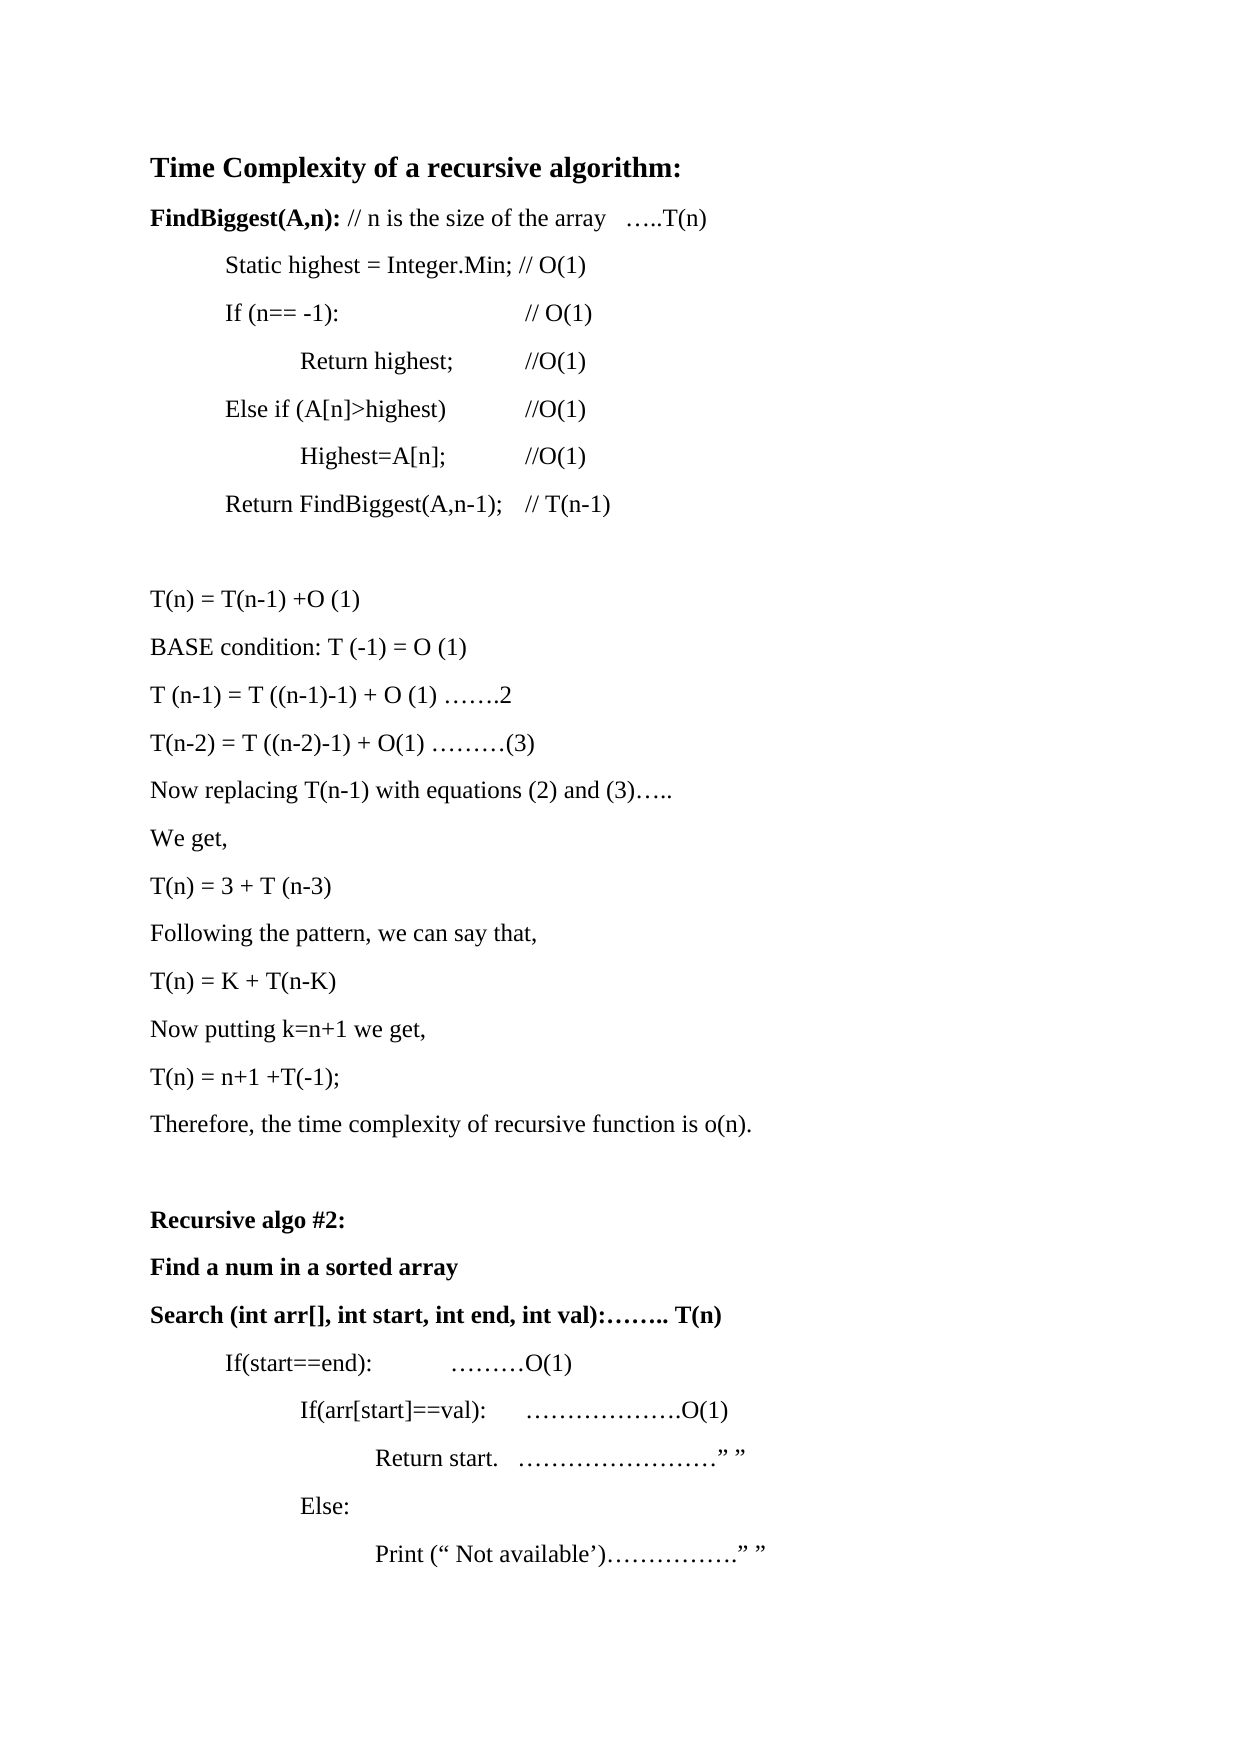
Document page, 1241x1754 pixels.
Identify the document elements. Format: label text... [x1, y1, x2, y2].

text T(n) = K + T(n-K) [150, 966, 1090, 995]
text Print (“ Not available’)…………….” ” [150, 1539, 1090, 1567]
text Now putting k=n+1 we get, [150, 1014, 1090, 1043]
text Therefore, the time complexity of recursive function is o(n). [150, 1109, 1090, 1138]
text T(n) = n+1 +T(-1); [150, 1062, 1090, 1090]
text Find a num in a sorted array [150, 1252, 1090, 1281]
text If(arr[start]==val): ……………….O(1) [150, 1396, 1090, 1424]
text Following the pattern, we can say that, [150, 918, 1090, 947]
text FindBiggest(A,n): // n is the size of the array …..T(n) [150, 203, 1090, 232]
text Highest=A[n]; //O(1) [150, 441, 1090, 470]
text If(start==end): ………O(1) [150, 1348, 1090, 1377]
text T(n) = T(n-1) +O (1) [150, 584, 1090, 613]
text Time Complexity of a recursive algorithm: [150, 150, 1090, 183]
text T(n-2) = T ((n-2)-1) + O(1) ………(3) [150, 728, 1090, 756]
text We get, [150, 823, 1090, 852]
text Else: [150, 1491, 1090, 1520]
text Return highest; //O(1) [150, 346, 1090, 375]
text T (n-1) = T ((n-1)-1) + O (1) …….2 [150, 680, 1090, 709]
text If (n== -1): // O(1) [150, 298, 1090, 327]
text Else if (A[n]>highest) //O(1) [150, 394, 1090, 422]
text Return FindBiggest(A,n-1); // T(n-1) [150, 489, 1090, 518]
text Recursive algo #2: [150, 1205, 1090, 1233]
text BASE condition: T (-1) = O (1) [150, 632, 1090, 661]
text Now replacing T(n-1) with equations (2) and (3)….. [150, 775, 1090, 804]
text Static highest = Integer.Min; // O(1) [150, 251, 1090, 279]
text Return start. ……………………” ” [150, 1443, 1090, 1472]
text T(n) = 3 + T (n-3) [150, 871, 1090, 899]
text Search (int arr[], int start, int end, int val):…….. T(n) [150, 1300, 1090, 1329]
